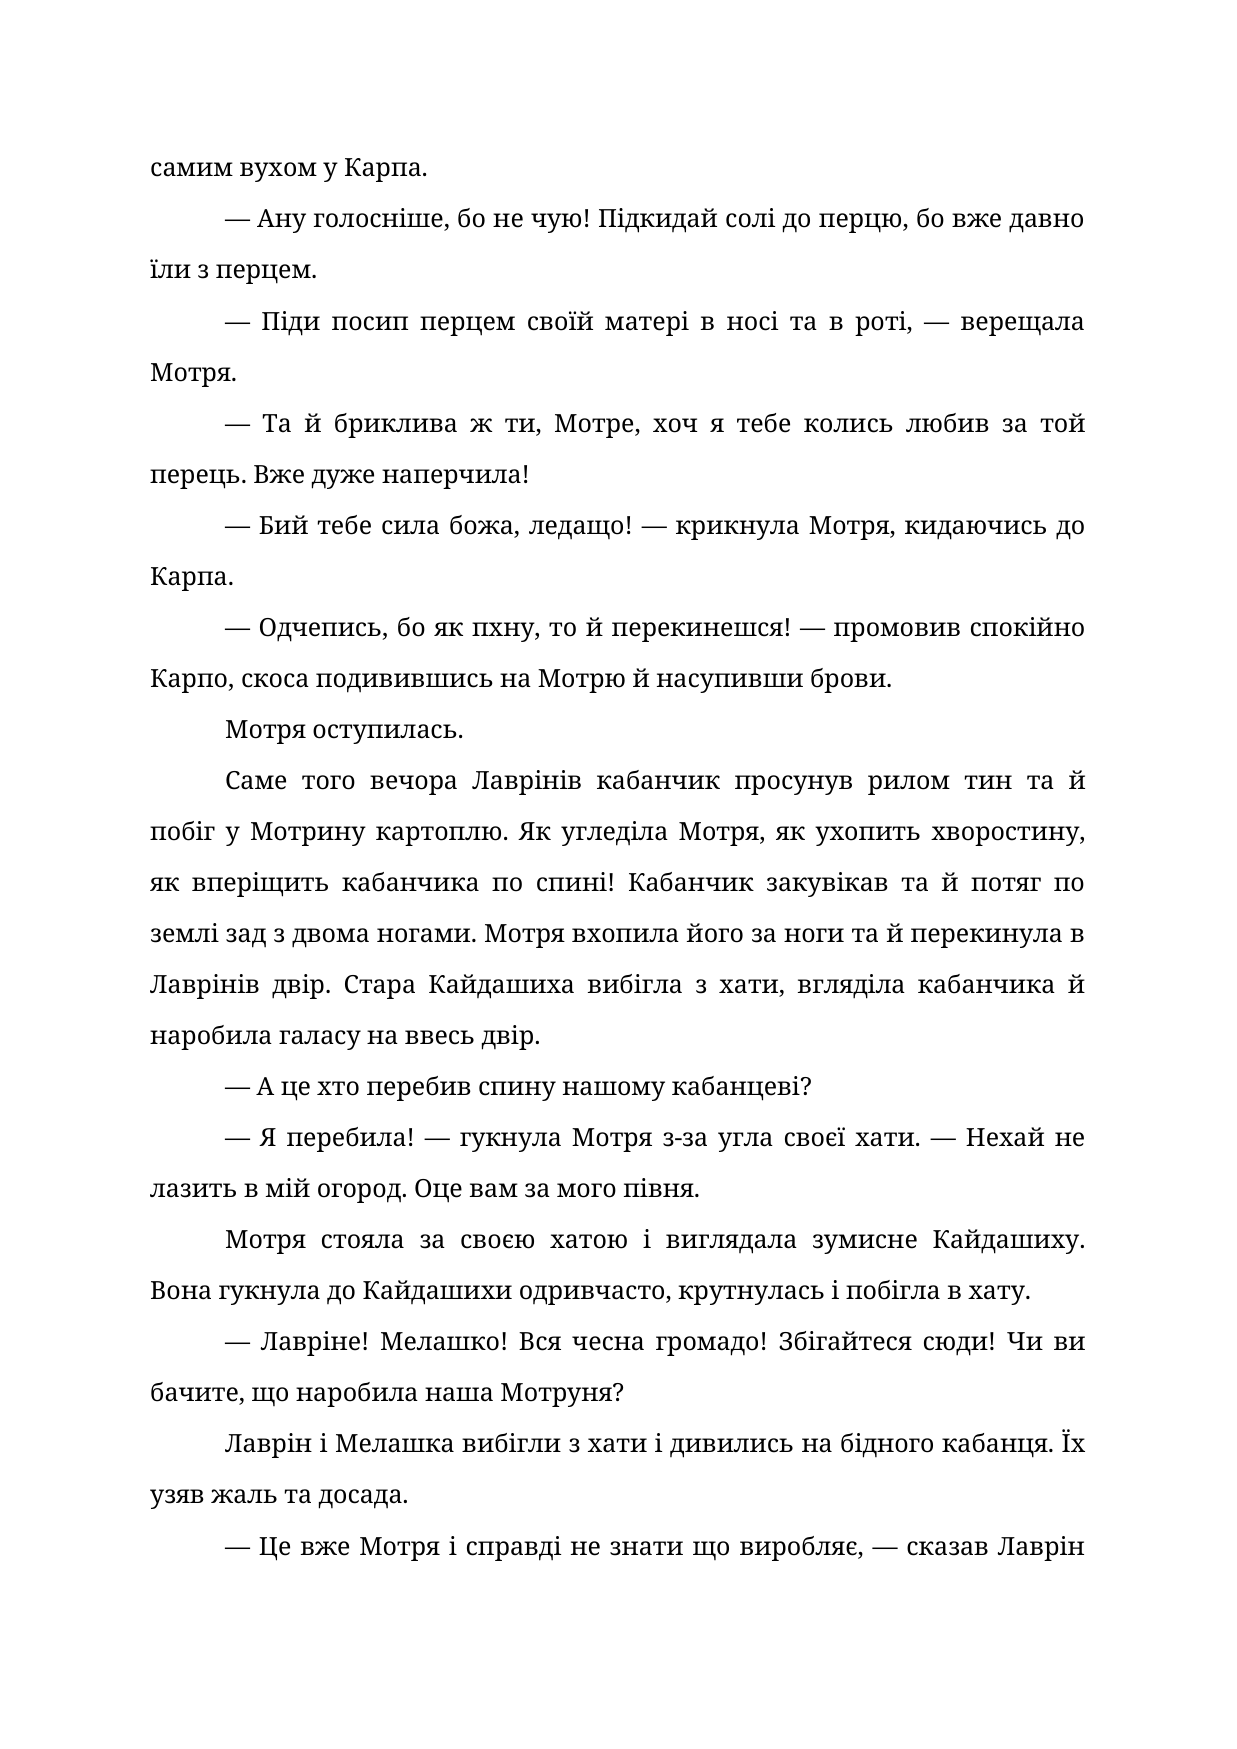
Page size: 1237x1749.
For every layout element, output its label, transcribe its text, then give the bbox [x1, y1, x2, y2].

text — А це хто перебив спину нашому кабанцеві? [150, 1069, 1086, 1103]
text Саме того вечора Лаврінів кабанчик просунув рилом тин та й побіг у Мотрину картоплю. Як угледіла Мотря, як ухопить хворостину, як вперіщить кабанчика по спині! Кабанчик закувікав та й потяг по землі зад з двома ногами. Мотря вхопила його за ноги та й перекинула в Лаврінів двір. Стара Кайдашиха вибігла з хати, вгляділа кабанчика й наробила галасу на ввесь двір. [150, 762, 1086, 1052]
text Мотря стояла за своєю хатою і виглядала зумисне Кайдашиху. Вона гукнула до Кайдашихи одривчасто, крутнулась і побігла в хату. [150, 1222, 1086, 1307]
text — Ану голосніше, бо не чую! Підкидай солі до перцю, бо вже давно їли з перцем. [150, 201, 1086, 286]
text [150, 150, 1086, 184]
text — Бий тебе сила божа, ледащо! — крикнула Мотря, кидаючись до Карпа. [150, 507, 1086, 592]
text — Лавріне! Мелашко! Вся чесна громадо! Збігайтеся сюди! Чи ви бачите, що наробила наша Мотруня? [150, 1324, 1086, 1409]
text — Та й бриклива ж ти, Мотре, хоч я тебе колись любив за той перець. Вже дуже наперчила! [150, 405, 1086, 490]
text — Одчепись, бо як пхну, то й перекинешся! — промовив спокійно Карпо, скоса подивившись на Мотрю й насупивши брови. [150, 609, 1086, 694]
text — Я перебила! — гукнула Мотря з-за угла своєї хати. — Нехай не лазить в мій огород. Оце вам за мого півня. [150, 1120, 1086, 1205]
text Лаврін і Мелашка вибігли з хати і дивились на бідного кабанця. Їх узяв жаль та досада. [150, 1426, 1086, 1511]
text — Піди посип перцем своїй матері в носі та в роті, — верещала Мотря. [150, 303, 1086, 388]
text Мотря оступилась. [150, 711, 1086, 746]
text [150, 1528, 1086, 1562]
